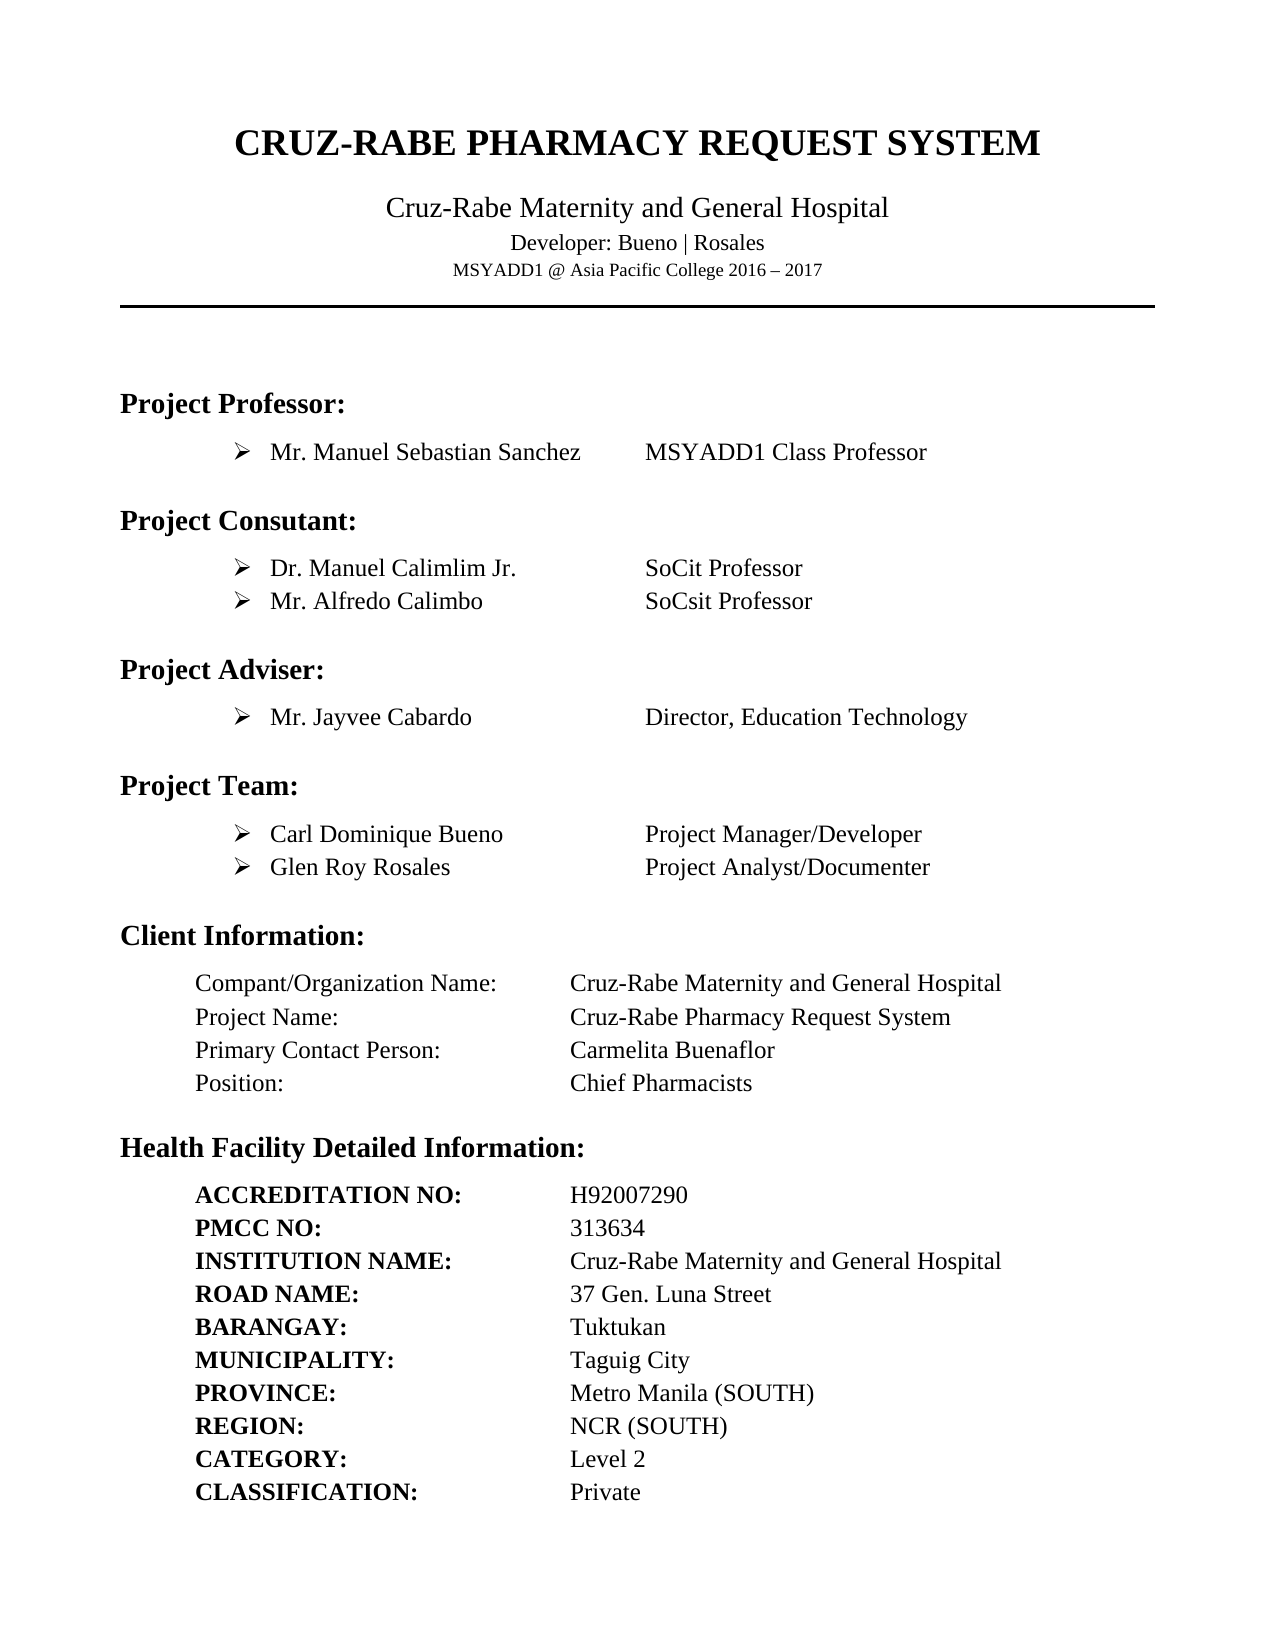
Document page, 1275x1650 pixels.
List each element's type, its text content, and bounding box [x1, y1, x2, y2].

text Cruz-Rabe Maternity and General Hospital [120, 190, 1155, 224]
list Mr. Alfredo Calimbo SoCsit Professor [232, 586, 1155, 615]
text Compant/Organization Name: Cruz-Rabe Maternity and General Hospital [120, 968, 1155, 997]
text Project Team: [120, 768, 1155, 802]
text CRUZ-RABE PHARMACY REQUEST SYSTEM [120, 120, 1155, 163]
text Project Name: Cruz-Rabe Pharmacy Request System [120, 1002, 1155, 1031]
text Project Professor: [120, 386, 1155, 420]
list Glen Roy Rosales Project Analyst/Documenter [232, 852, 1155, 880]
text Client Information: [120, 918, 1155, 951]
text MSYADD1 @ Asia Pacific College 2016 – 2017 [120, 259, 1155, 281]
text Position: Chief Pharmacists [120, 1068, 1155, 1097]
list Mr. Jayvee Cabardo Director, Education Technology [232, 702, 1155, 731]
list Dr. Manuel Calimlim Jr. SoCit Professor [232, 553, 1155, 582]
text Primary Contact Person: Carmelita Buenaflor [120, 1035, 1155, 1063]
list Carl Dominique Bueno Project Manager/Developer [232, 819, 1155, 847]
list Project Adviser: [120, 652, 1155, 686]
text Project Consutant: [120, 503, 1155, 536]
text ACCREDITATION NO: H92007290 PMCC NO: 313634 INSTITUTION NAME: Cruz-Rabe Maternity and General Hospital ROAD NAME: 37 Gen. Luna Street BARANGAY: Tuktukan MUNICIPALITY: Taguig City PROVINCE: Metro Manila (SOUTH) REGION: NCR (SOUTH) CATEGORY: Level 2 CLASSIFICATION: Private [195, 1180, 1155, 1506]
text Developer: Bueno | Rosales [120, 229, 1155, 255]
text Health Facility Detailed Information: [120, 1130, 1155, 1163]
list Mr. Manuel Sebastian Sanchez MSYADD1 Class Professor [232, 437, 1155, 465]
